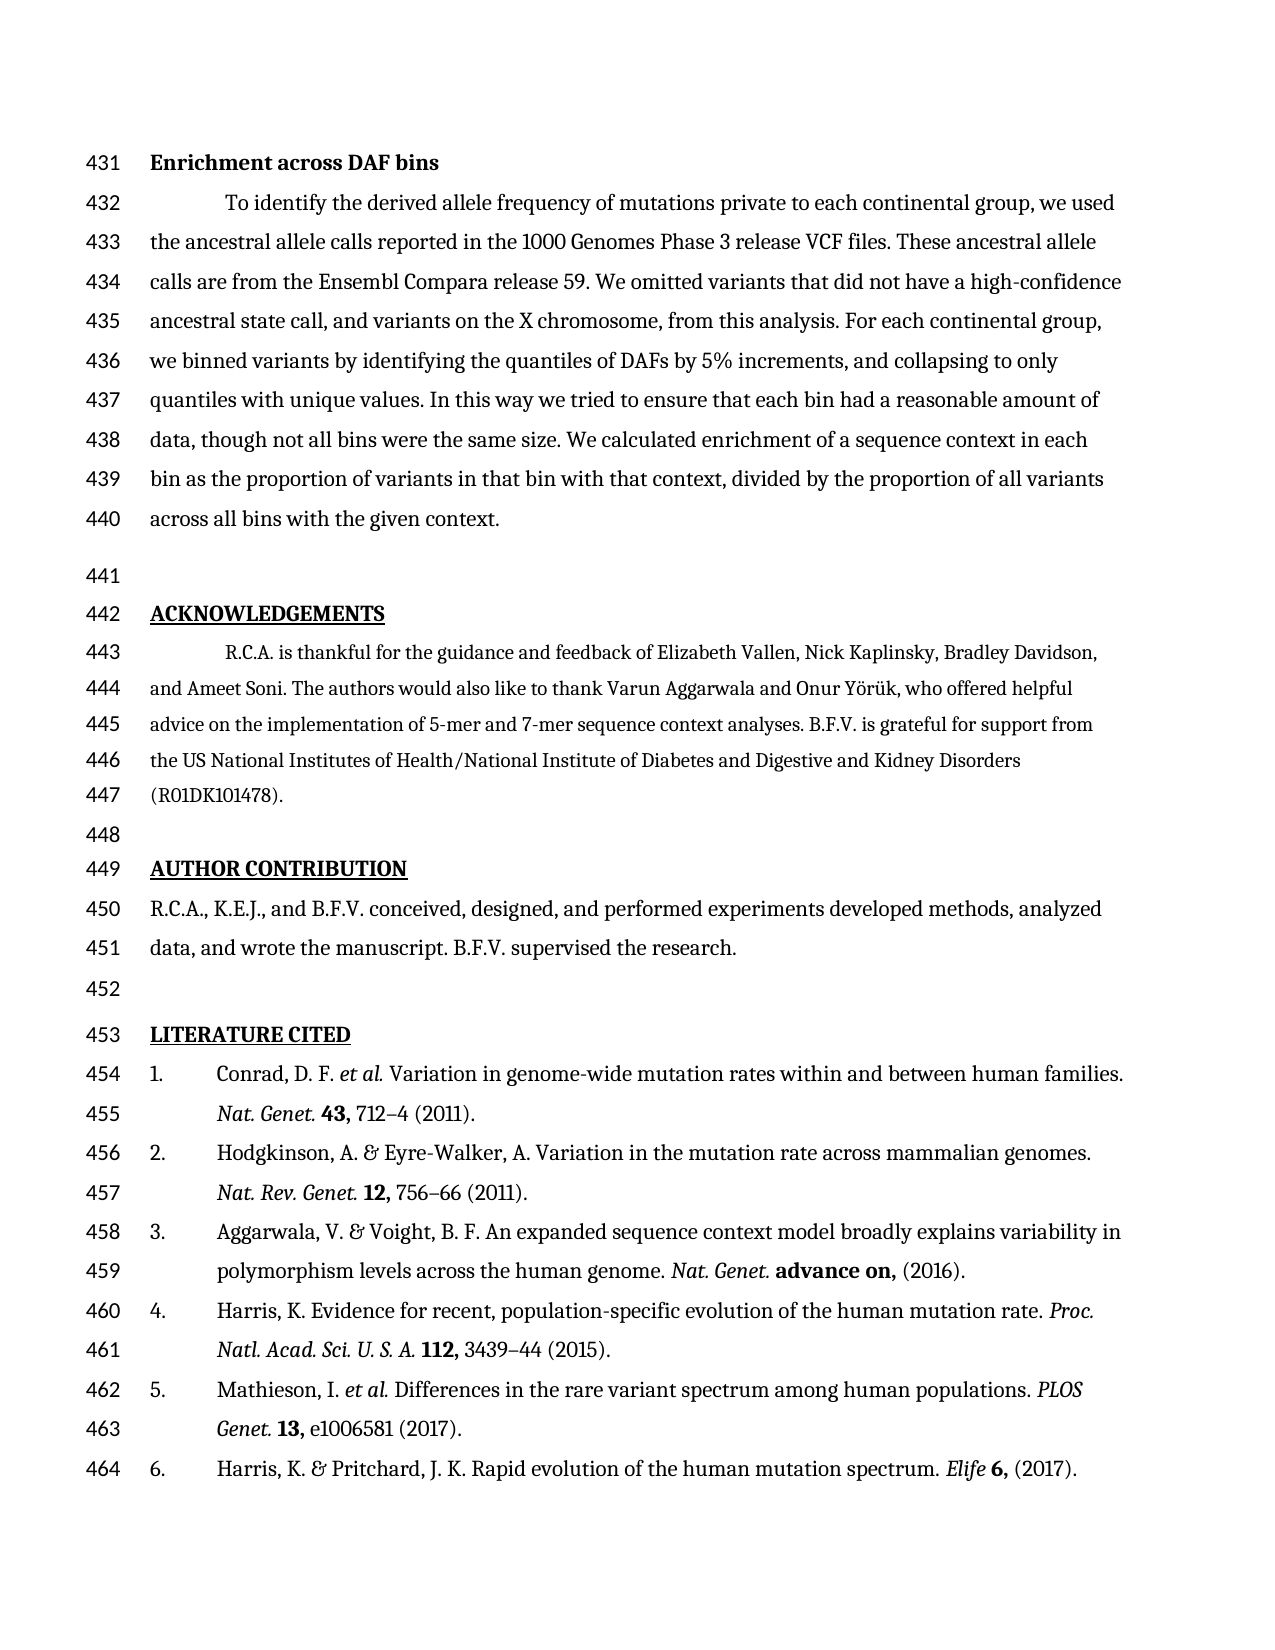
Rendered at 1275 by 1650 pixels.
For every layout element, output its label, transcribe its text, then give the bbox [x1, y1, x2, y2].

text ACKNOWLEDGEMENTS [150, 601, 1125, 627]
text R.C.A. is thankful for the guidance and feedback of Elizabeth Vallen, Nick Kaplinsky, Bradley Davidson, and Ameet Soni. The authors would also like to thank Varun Aggarwala and Onur Yörük, who offered helpful advice on the implementation of 5-mer and 7-mer sequence context analyses. B.F.V. is grateful for support from the US National Institutes of Health/National Institute of Diabetes and Digestive and Kidney Disorders (R01DK101478). [150, 640, 1125, 808]
text 6. Harris, K. & Pritchard, J. K. Rapid evolution of the human mutation spectrum. Elife 6, (2017). [150, 1456, 1125, 1482]
text LITERATURE CITED [150, 1021, 1125, 1048]
text 1. Conrad, D. F. et al. Variation in genome-wide mutation rates within and between human families. Nat. Genet. 43, 712–4 (2011). [150, 1061, 1125, 1127]
text AUTHOR CONTRIBUTION [150, 856, 1125, 882]
text 4. Harris, K. Evidence for recent, population-specific evolution of the human mutation rate. Proc. Natl. Acad. Sci. U. S. A. 112, 3439–44 (2015). [150, 1298, 1125, 1363]
text 2. Hodgkinson, A. & Eyre-Walker, A. Variation in the mutation rate across mammalian genomes. Nat. Rev. Genet. 12, 756–66 (2011). [150, 1140, 1125, 1206]
text Enrichment across DAF bins [150, 150, 1125, 176]
text 5. Mathieson, I. et al. Differences in the rare variant spectrum among human populations. PLOS Genet. 13, e1006581 (2017). [150, 1377, 1125, 1442]
text To identify the derived allele frequency of mutations private to each continental group, we used the ancestral allele calls reported in the 1000 Genomes Phase 3 release VCF files. These ancestral allele calls are from the Ensembl Compara release 59. We omitted variants that did not have a high-confidence ancestral state call, and variants on the X chromosome, from this analysis. For each continental group, we binned variants by identifying the quantiles of DAFs by 5% increments, and collapsing to only quantiles with unique values. In this way we tried to ensure that each bin had a reasonable amount of data, though not all bins were the same size. We calculated enrichment of a sequence context in each bin as the proportion of variants in that bin with that context, divided by the proportion of all variants across all bins with the given context. [150, 189, 1125, 532]
text 3. Aggarwala, V. & Voight, B. F. An expanded sequence context model broadly explains variability in polymorphism levels across the human genome. Nat. Genet. advance on, (2016). [150, 1219, 1125, 1284]
text R.C.A., K.E.J., and B.F.V. conceived, designed, and performed experiments developed methods, analyzed data, and wrote the manuscript. B.F.V. supervised the research. [150, 896, 1125, 961]
